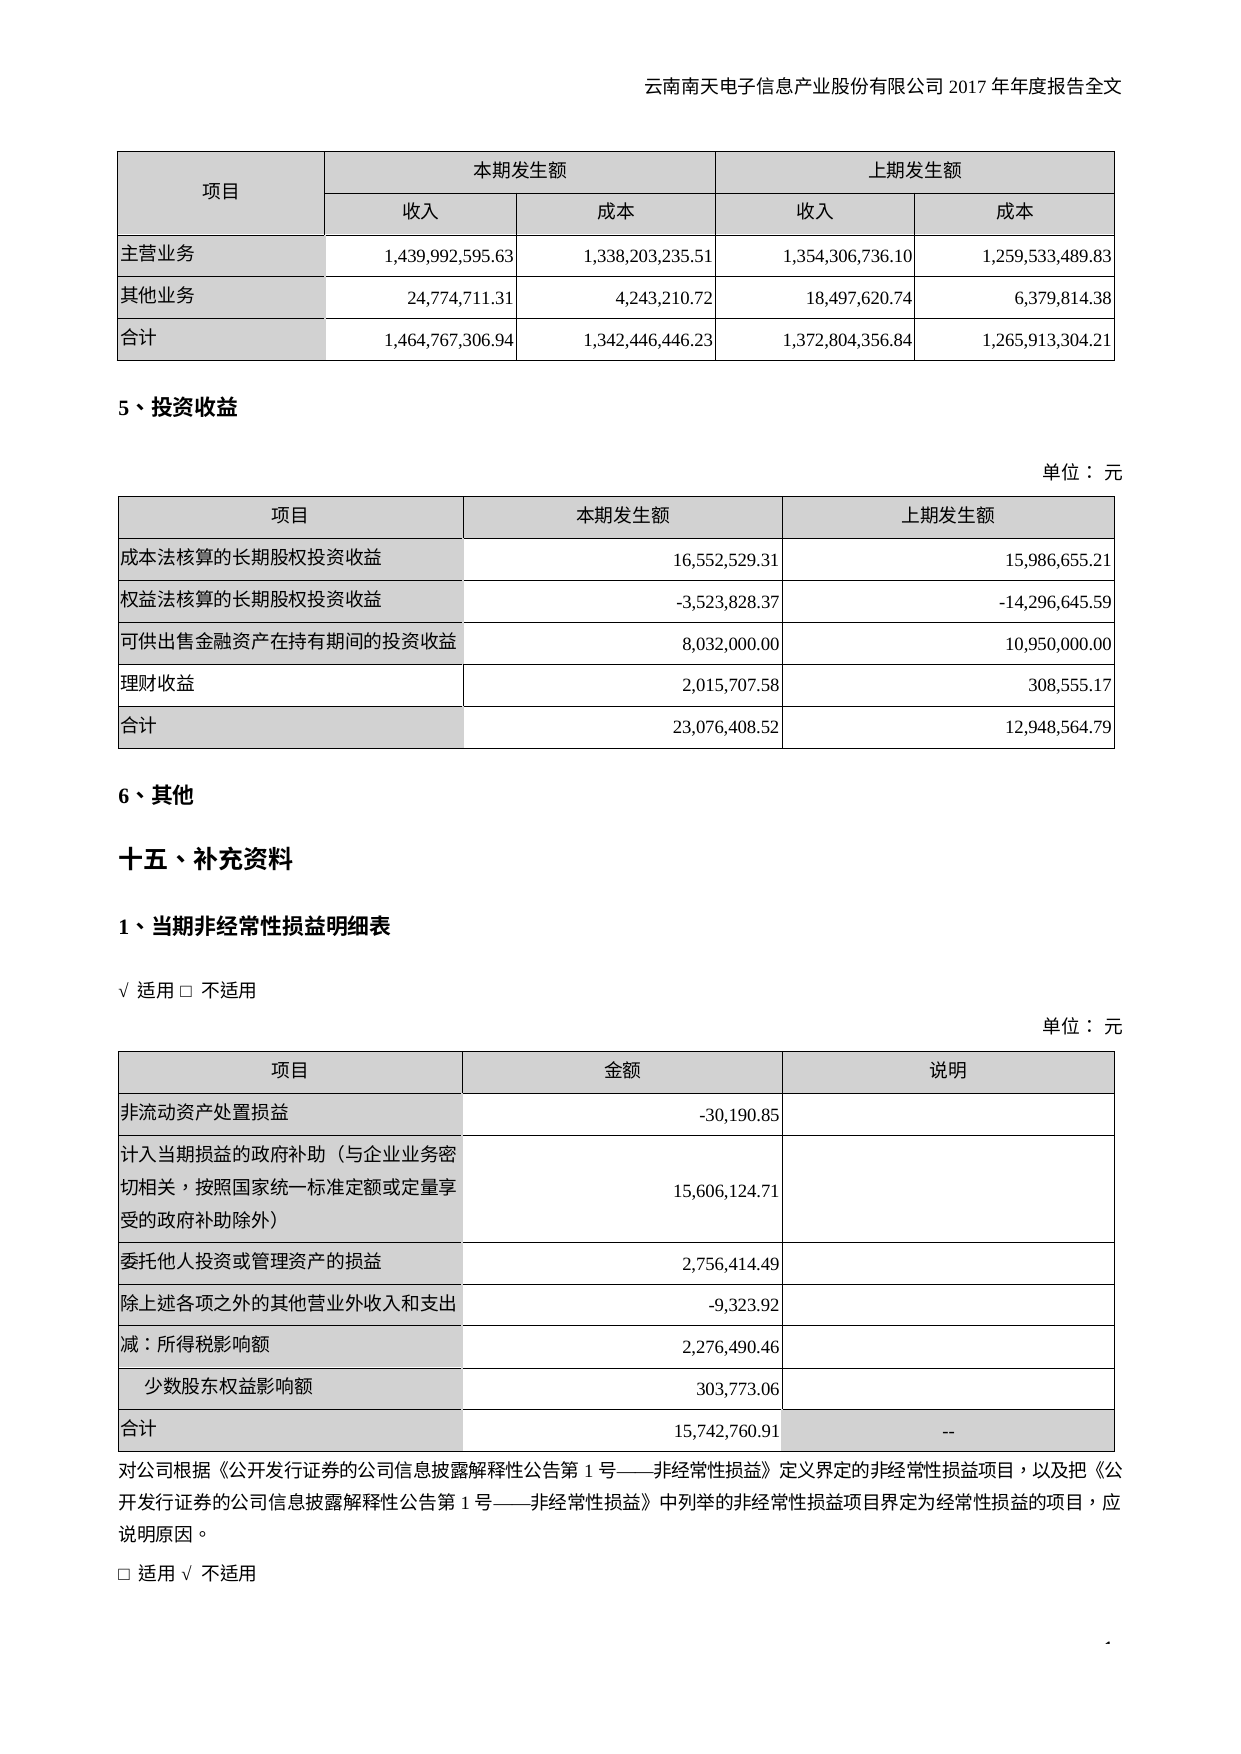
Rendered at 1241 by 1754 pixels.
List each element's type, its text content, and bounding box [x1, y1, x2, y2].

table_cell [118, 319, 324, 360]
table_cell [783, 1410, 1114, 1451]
text 单位： 元 [102, 459, 1122, 484]
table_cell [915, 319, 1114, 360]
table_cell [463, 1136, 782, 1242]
subtitle 6、其他 [118, 780, 1138, 809]
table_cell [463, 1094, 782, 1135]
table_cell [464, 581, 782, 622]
text 对公司根据《公开发行证券的公司信息披露解释性公告第 1 号——非经常性损益》定义界定的非经常性损益项目，以及把《公 [118, 1457, 1138, 1483]
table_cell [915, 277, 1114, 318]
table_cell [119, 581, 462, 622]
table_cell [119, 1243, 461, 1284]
text √ 适用 □ 不适用 [118, 978, 1138, 1003]
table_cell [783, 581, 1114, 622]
subtitle 5、投资收益 [118, 392, 1138, 422]
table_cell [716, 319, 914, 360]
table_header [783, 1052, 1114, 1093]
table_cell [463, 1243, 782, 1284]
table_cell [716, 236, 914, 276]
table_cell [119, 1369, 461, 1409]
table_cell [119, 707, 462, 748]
subtitle 十五、补充资料 [118, 842, 1138, 876]
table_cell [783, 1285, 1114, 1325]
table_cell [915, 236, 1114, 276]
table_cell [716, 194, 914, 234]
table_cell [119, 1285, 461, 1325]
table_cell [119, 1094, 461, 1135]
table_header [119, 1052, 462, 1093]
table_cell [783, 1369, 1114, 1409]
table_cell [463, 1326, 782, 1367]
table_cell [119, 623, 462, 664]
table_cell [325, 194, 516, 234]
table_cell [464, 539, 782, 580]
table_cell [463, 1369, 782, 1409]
text □ 适用 √ 不适用 [118, 1560, 1138, 1586]
subtitle 1、当期非经常性损益明细表 [118, 911, 1138, 941]
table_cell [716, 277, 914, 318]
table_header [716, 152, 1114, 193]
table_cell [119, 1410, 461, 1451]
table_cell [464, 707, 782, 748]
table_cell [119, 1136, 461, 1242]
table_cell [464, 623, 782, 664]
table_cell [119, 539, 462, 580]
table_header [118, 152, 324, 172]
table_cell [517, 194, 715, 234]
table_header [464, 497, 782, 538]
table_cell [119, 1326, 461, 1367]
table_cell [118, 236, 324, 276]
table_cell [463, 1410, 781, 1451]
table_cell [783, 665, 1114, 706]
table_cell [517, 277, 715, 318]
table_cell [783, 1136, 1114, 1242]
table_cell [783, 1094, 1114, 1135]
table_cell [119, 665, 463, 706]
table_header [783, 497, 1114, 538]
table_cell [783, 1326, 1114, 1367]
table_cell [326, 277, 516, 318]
text 单位： 元 [102, 1014, 1122, 1039]
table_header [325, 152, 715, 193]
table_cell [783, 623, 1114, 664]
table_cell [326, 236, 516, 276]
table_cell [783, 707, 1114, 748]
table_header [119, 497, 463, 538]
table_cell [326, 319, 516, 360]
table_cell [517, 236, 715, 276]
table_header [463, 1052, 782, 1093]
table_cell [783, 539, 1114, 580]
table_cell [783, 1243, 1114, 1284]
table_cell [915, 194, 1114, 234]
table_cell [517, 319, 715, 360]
text 开发行证券的公司信息披露解释性公告第 1 号——非经常性损益》中列举的非经常性损益项目界定为经常性损益的项目，应 说明原因。 [118, 1489, 1124, 1547]
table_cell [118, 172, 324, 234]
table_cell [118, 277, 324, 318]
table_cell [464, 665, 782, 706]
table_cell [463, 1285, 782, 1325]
